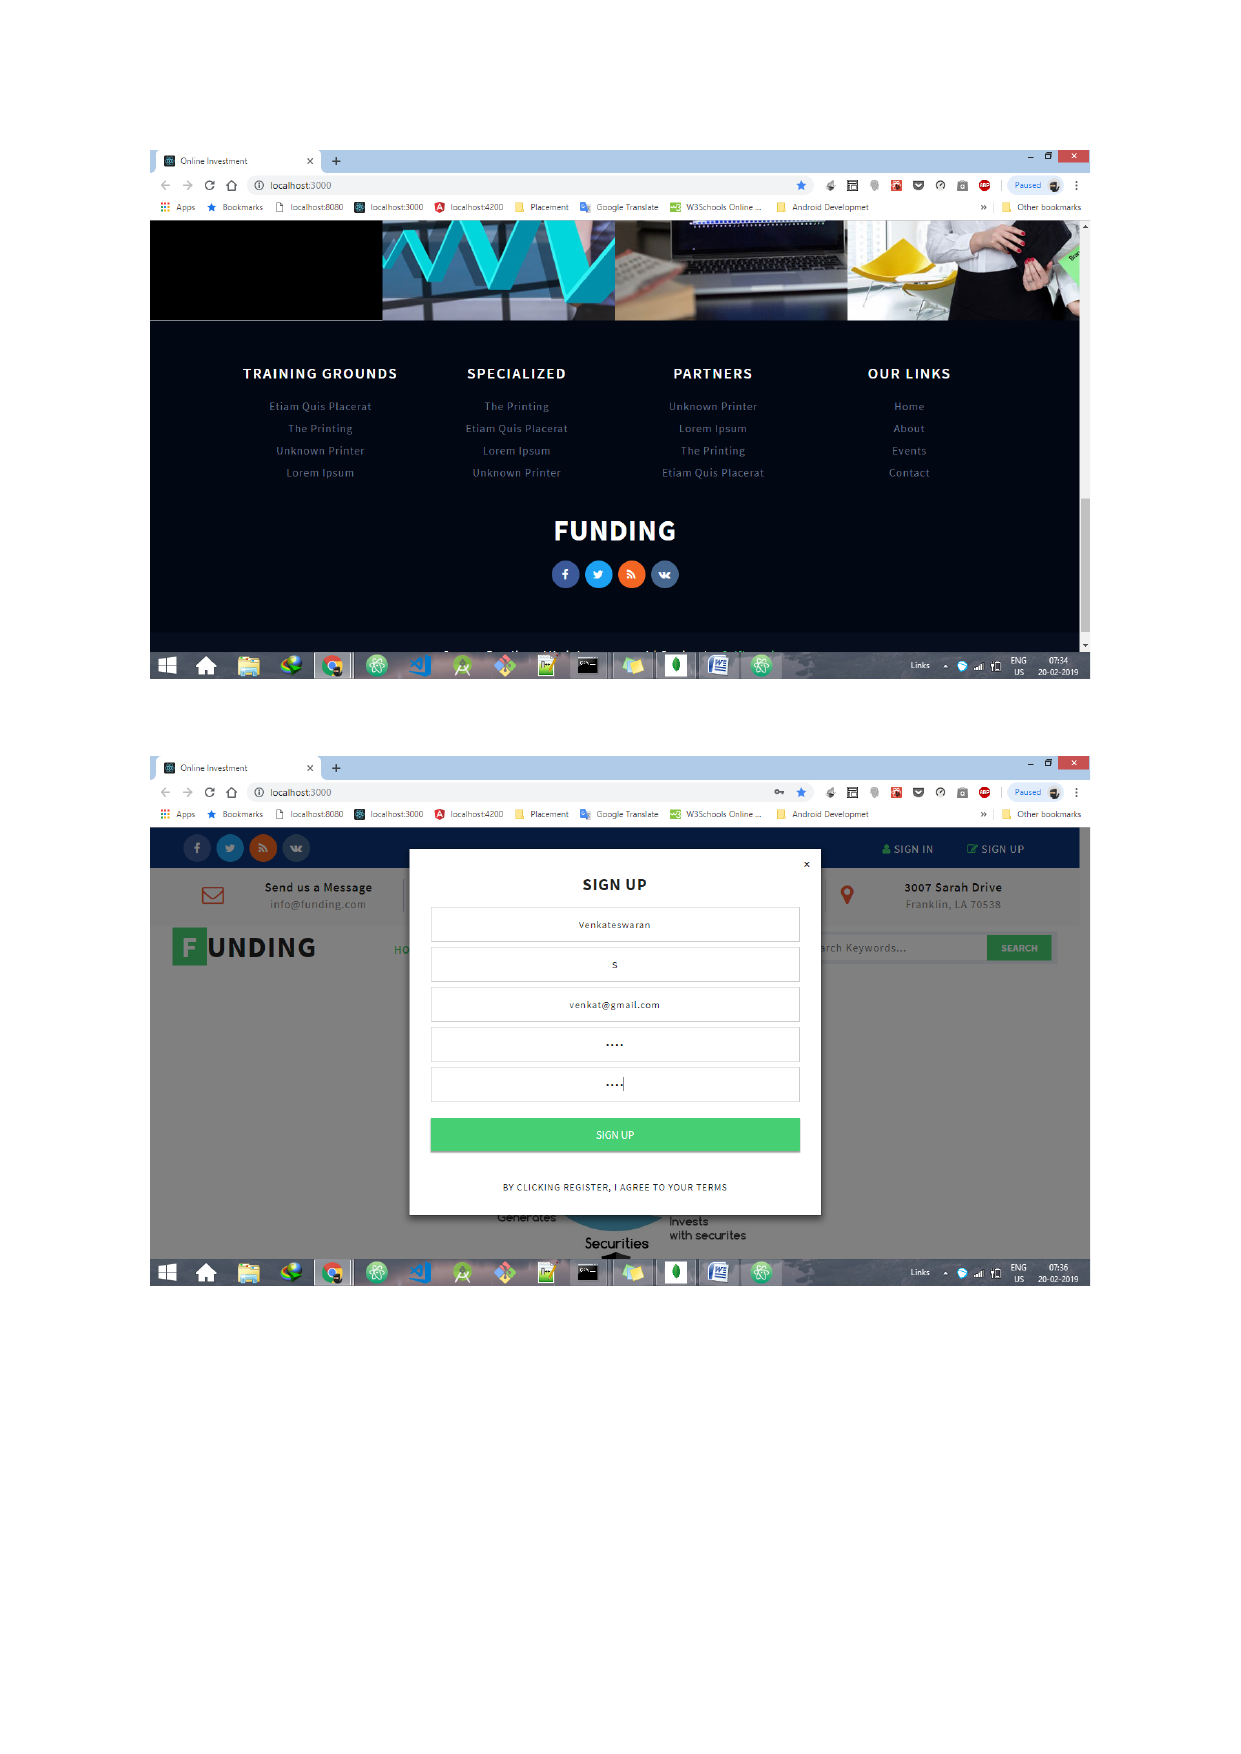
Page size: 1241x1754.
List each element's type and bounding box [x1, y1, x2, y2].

picture [150, 150, 1091, 679]
picture [150, 756, 1091, 1286]
